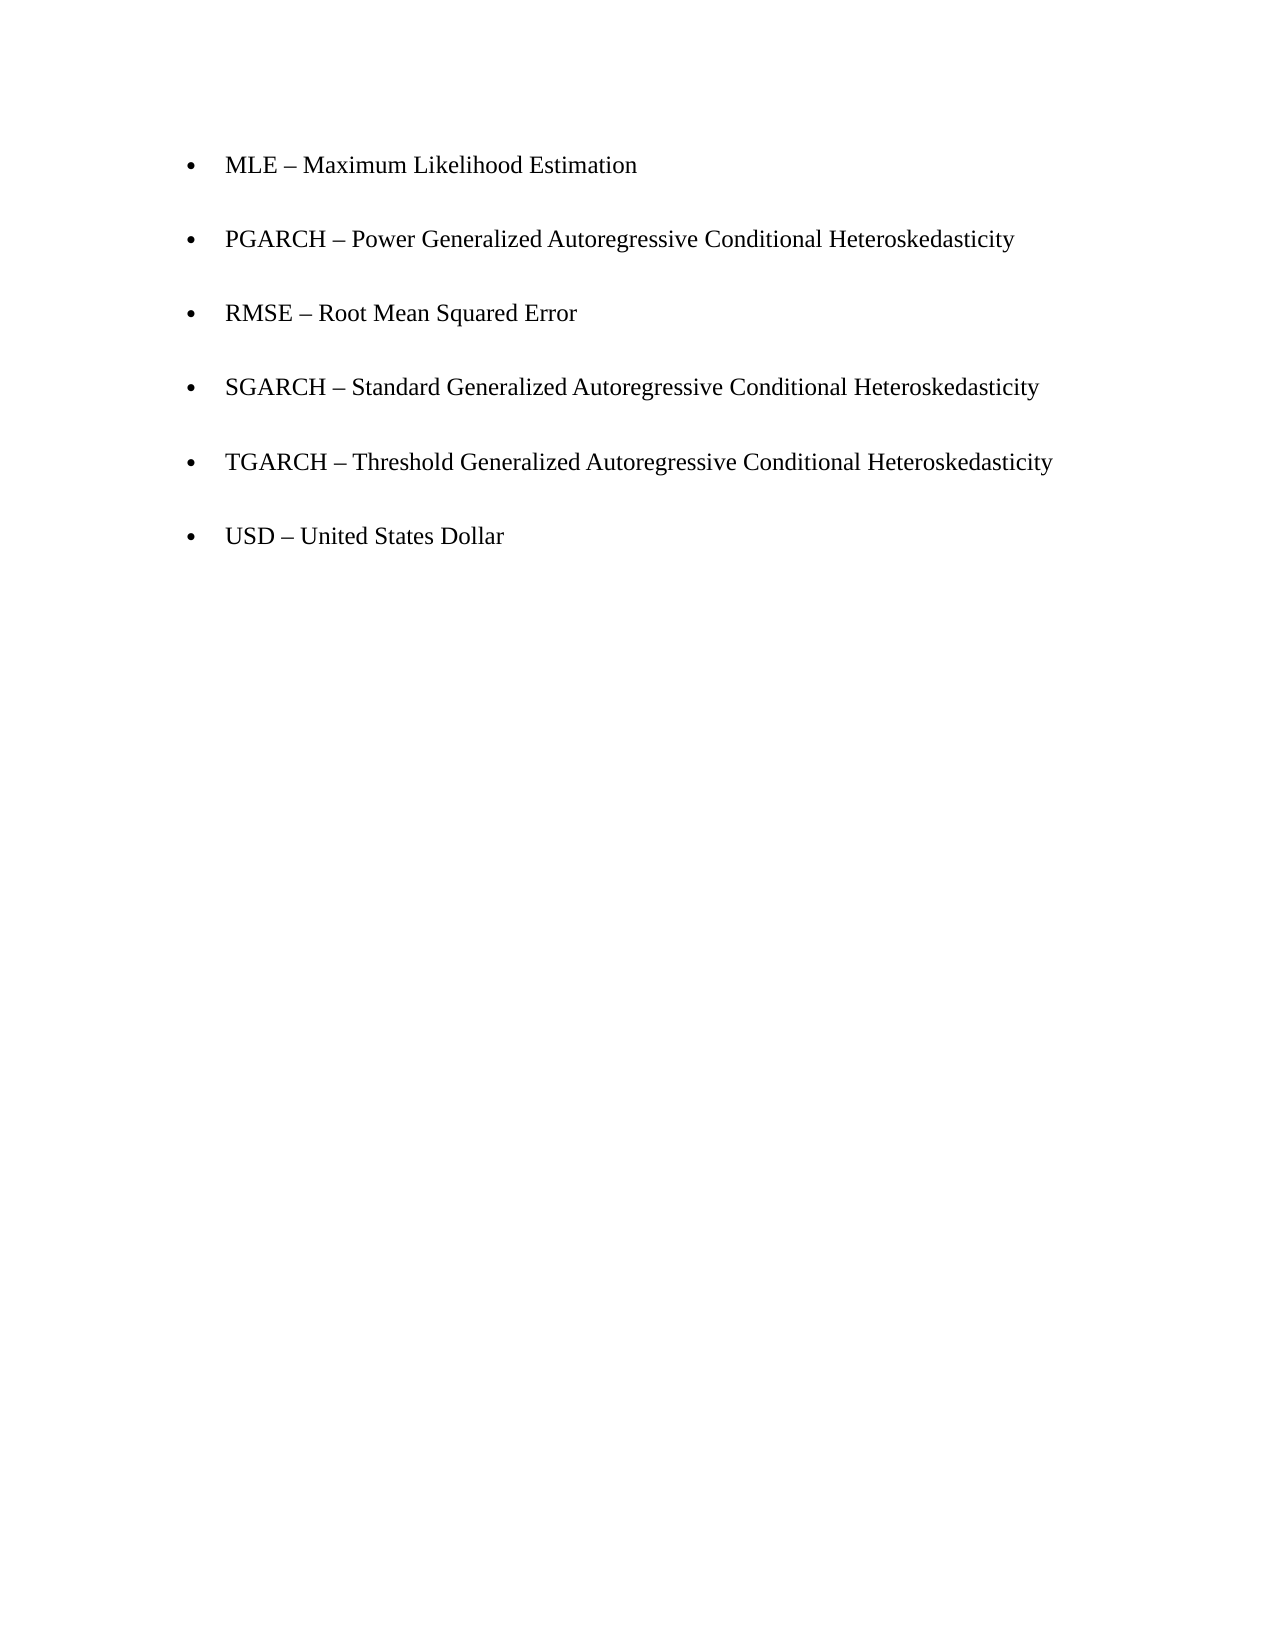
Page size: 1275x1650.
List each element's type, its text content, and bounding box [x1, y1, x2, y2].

list SGARCH – Standard Generalized Autoregressive Conditional Heteroskedasticity [187, 372, 1125, 401]
list MLE – Maximum Likelihood Estimation [187, 150, 1125, 179]
list RMSE – Root Mean Squared Error [187, 298, 1125, 327]
list PGARCH – Power Generalized Autoregressive Conditional Heteroskedasticity [187, 224, 1125, 253]
list TGARCH – Threshold Generalized Autoregressive Conditional Heteroskedasticity [187, 447, 1125, 475]
list USD – United States Dollar [187, 521, 1125, 549]
